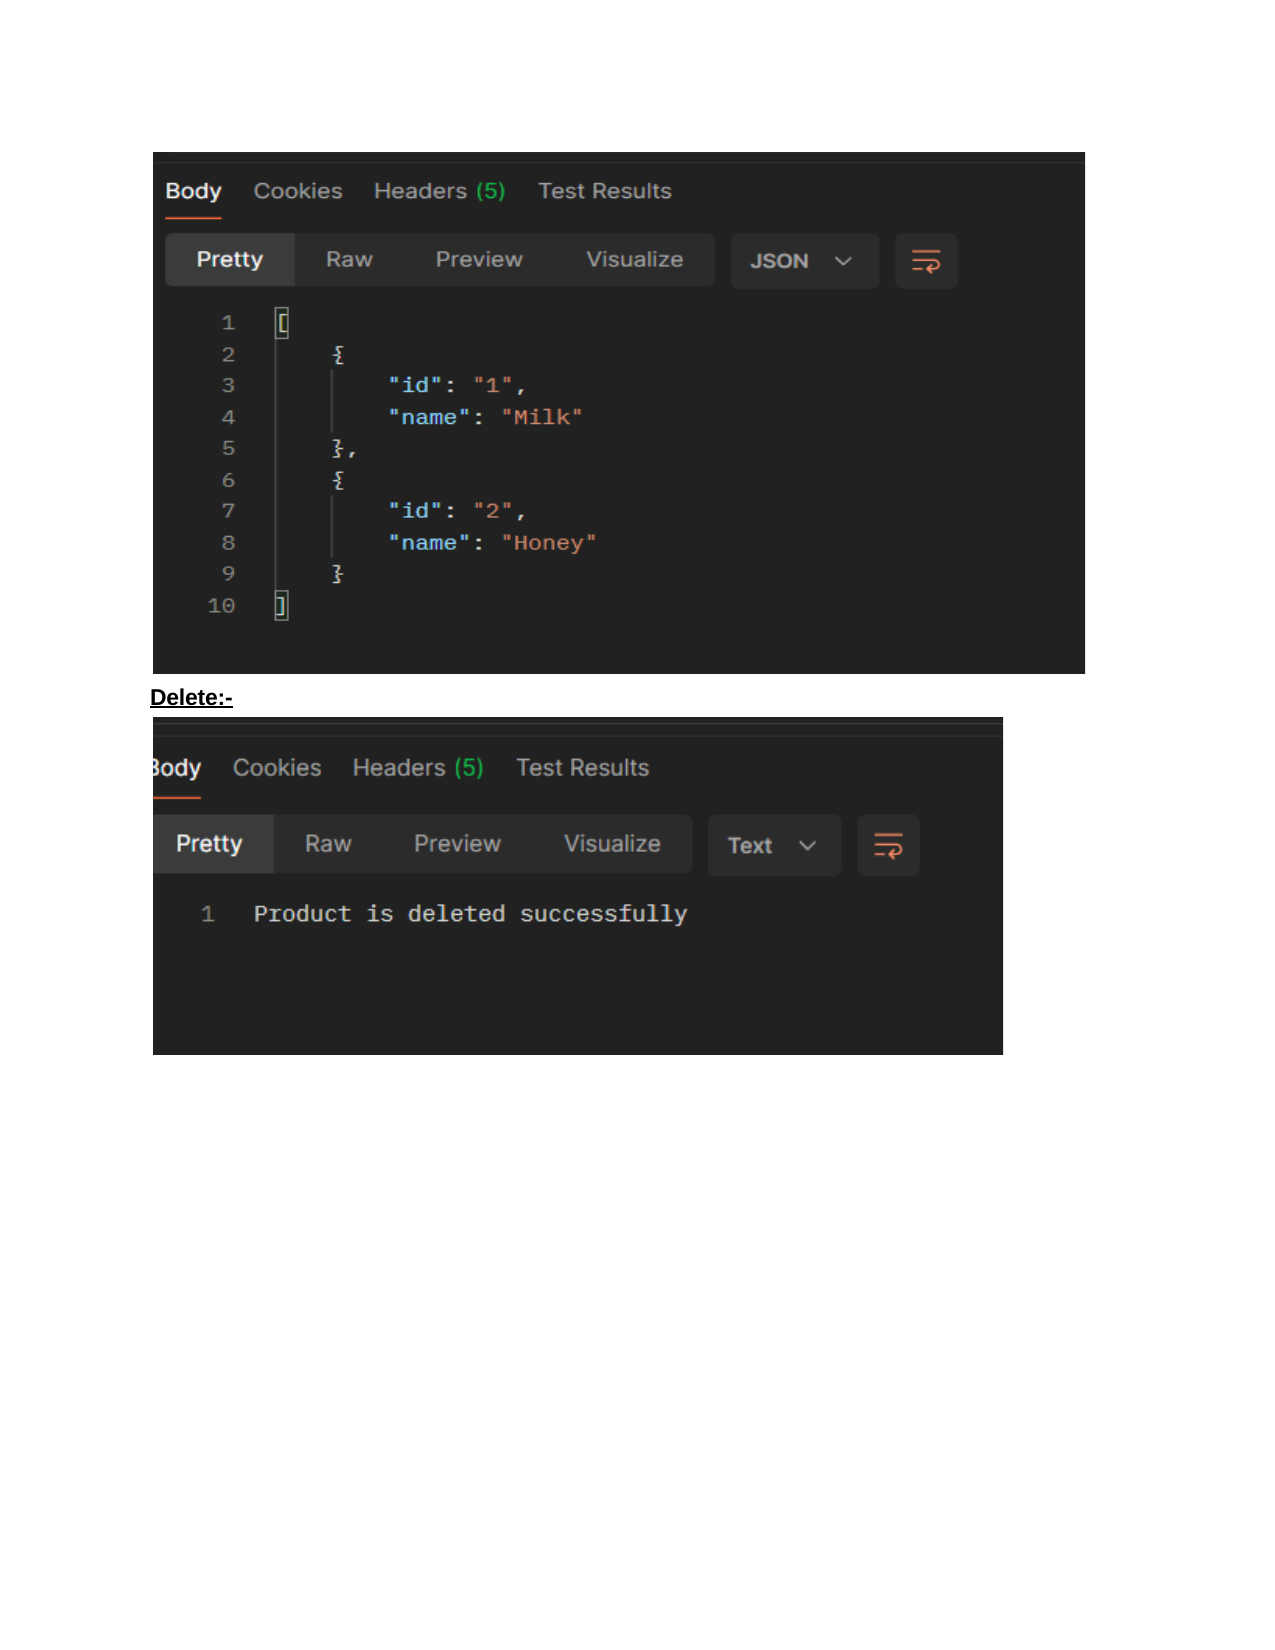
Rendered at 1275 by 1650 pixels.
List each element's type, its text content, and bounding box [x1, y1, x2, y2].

text Delete:- [150, 684, 1162, 710]
picture [153, 717, 1004, 1055]
picture [153, 152, 1086, 674]
